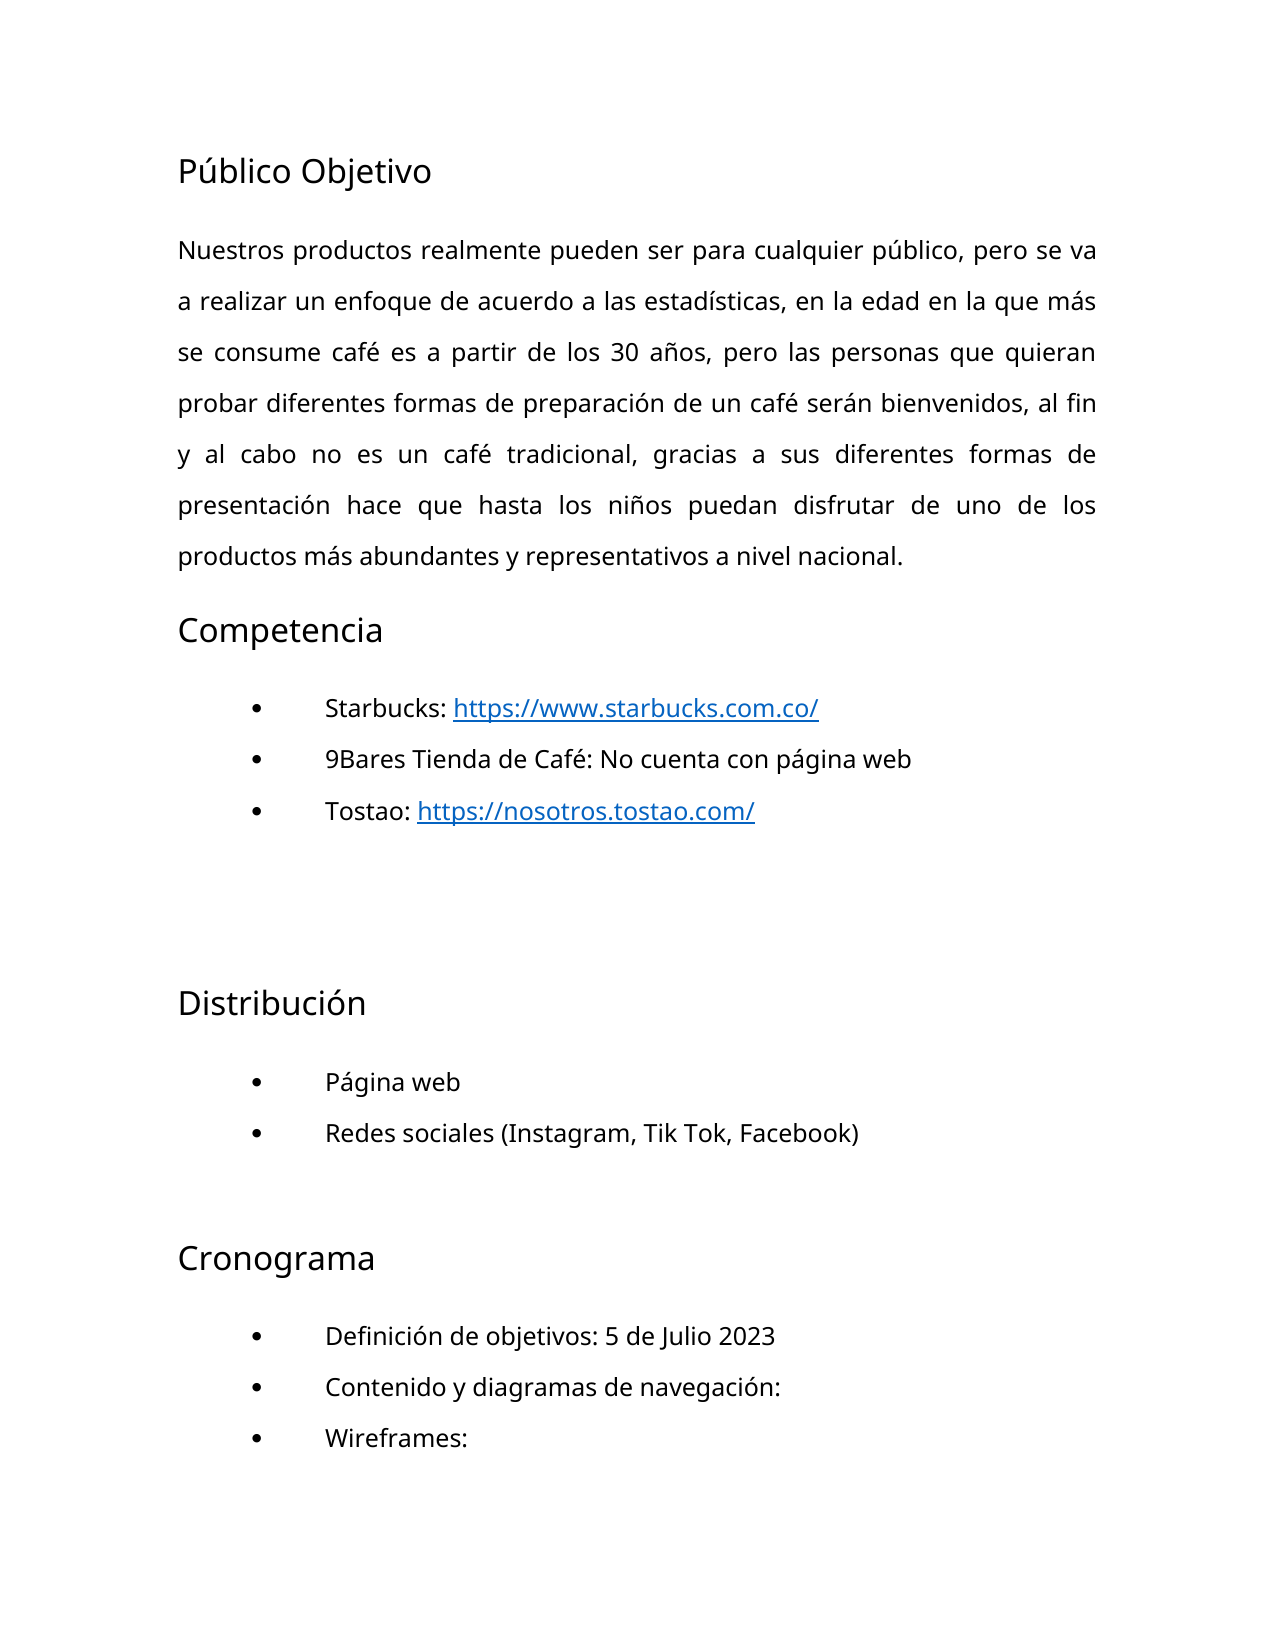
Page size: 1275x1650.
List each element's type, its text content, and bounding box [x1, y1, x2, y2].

list Tostao: https://nosotros.tostao.com/ [252, 793, 1098, 827]
list Página web [252, 1064, 1098, 1098]
text Público Objetivo [177, 148, 1098, 193]
list Redes sociales (Instagram, Tik Tok, Facebook) [252, 1116, 1098, 1149]
text Distribución [177, 980, 1098, 1025]
list 9Bares Tienda de Café: No cuenta con página web [252, 742, 1098, 776]
list Contenido y diagramas de navegación: [252, 1370, 1098, 1404]
list Starbucks: https://www.starbucks.com.co/ [252, 691, 1098, 725]
text Competencia [177, 606, 1098, 652]
list Definición de objetivos: 5 de Julio 2023 [252, 1319, 1098, 1353]
list Wireframes: [252, 1421, 1098, 1455]
text Cronograma [177, 1234, 1098, 1280]
text Nuestros productos realmente pueden ser para cualquier público, pero se va a realizar un enfoque de acuerdo a las estadísticas, en la edad en la que más se consume café es a partir de los 30 años, pero las personas que quieran probar diferentes formas de preparación de un café serán bienvenidos, al fin y al cabo no es un café tradicional, gracias a sus diferentes formas de presentación hace que hasta los niños puedan disfrutar de uno de los productos más abundantes y representativos a nivel nacional. [177, 232, 1098, 573]
